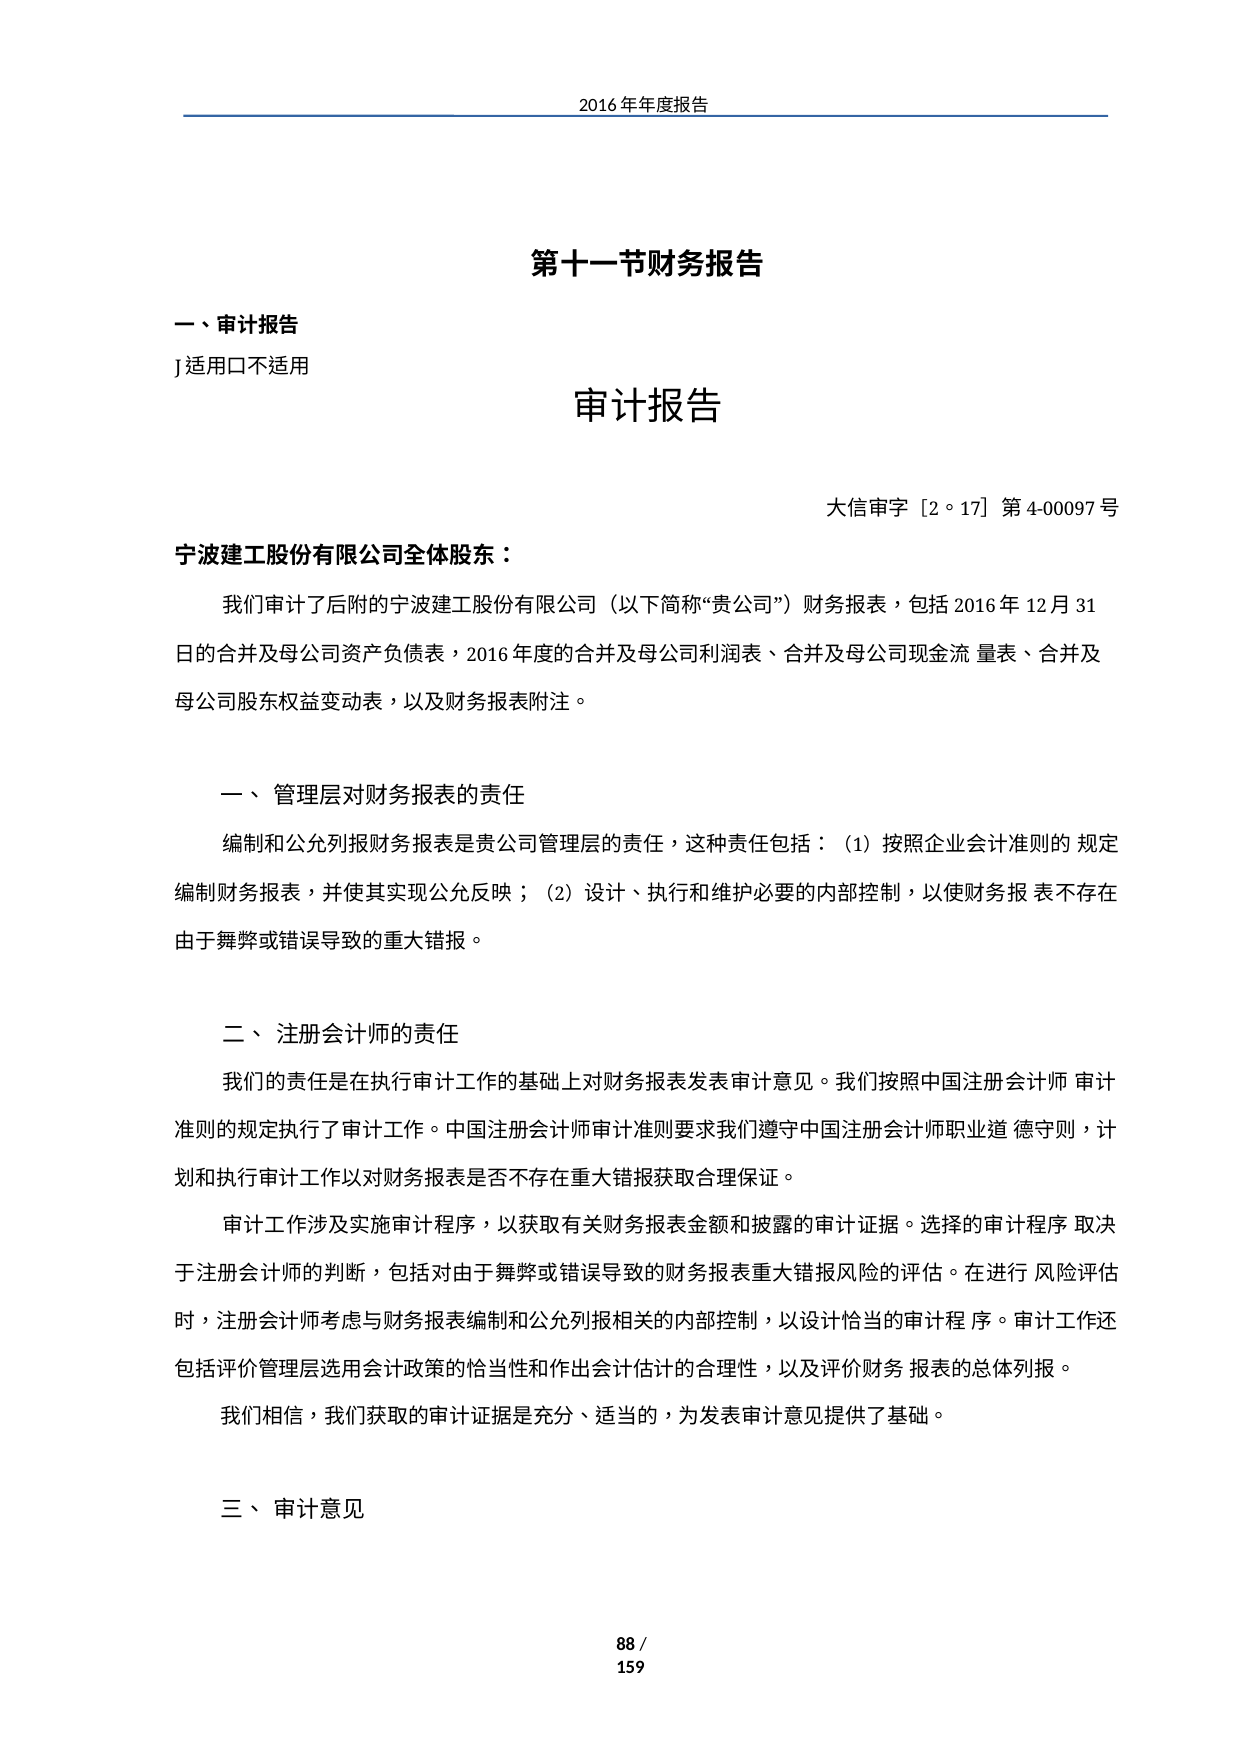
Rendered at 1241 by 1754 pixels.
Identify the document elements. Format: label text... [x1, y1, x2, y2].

text 我们的责任是在执行审计工作的基础上对财务报表发表审计意见。我们按照中国注册会计师 审计准则的规定执行了审计工作。中国注册会计师审计准则要求我们遵守中国注册会计师职业道 德守则，计划和执行审计工作以对财务报表是否不存在重大错报获取合理保证。 [174, 1052, 1120, 1195]
text 审计报告 [174, 380, 1120, 431]
text 一、审计报告 [174, 310, 1120, 339]
text 第十一节财务报告 [174, 243, 1120, 283]
text 编制和公允列报财务报表是贵公司管理层的责任，这种责任包括：（1）按照企业会计准则的 规定编制财务报表，并使其实现公允反映；（2）设计、执行和维护必要的内部控制，以使财务报 表不存在由于舞弊或错误导致的重大错报。 [174, 813, 1120, 958]
text 宁波建工股份有限公司全体股东： [174, 525, 1120, 574]
text 我们相信，我们获取的审计证据是充分、适当的，为发表审计意见提供了基础。 [174, 1386, 1120, 1433]
text 我们审计了后附的宁波建工股份有限公司（以下简称“贵公司”）财务报表，包括2016年 12月31日的合并及母公司资产负债表，2016年度的合并及母公司利润表、合并及母公司现金流 量表、合并及母公司股东权益变动表，以及财务报表附注。 [174, 574, 1120, 719]
text 大信审字［2。17］第4-00097号 [174, 477, 1120, 525]
text J适用口不适用 [174, 351, 1120, 380]
text 二、 注册会计师的责任 [174, 1004, 1120, 1052]
text 一、 管理层对财务报表的责任 [174, 765, 1120, 813]
text 三、 审计意见 [174, 1479, 1120, 1527]
text 审计工作涉及实施审计程序，以获取有关财务报表金额和披露的审计证据。选择的审计程序 取决于注册会计师的判断，包括对由于舞弊或错误导致的财务报表重大错报风险的评估。在进行 风险评估时，注册会计师考虑与财务报表编制和公允列报相关的内部控制，以设计恰当的审计程 序。审计工作还包括评价管理层选用会计政策的恰当性和作出会计估计的合理性，以及评价财务 报表的总体列报。 [174, 1195, 1120, 1386]
